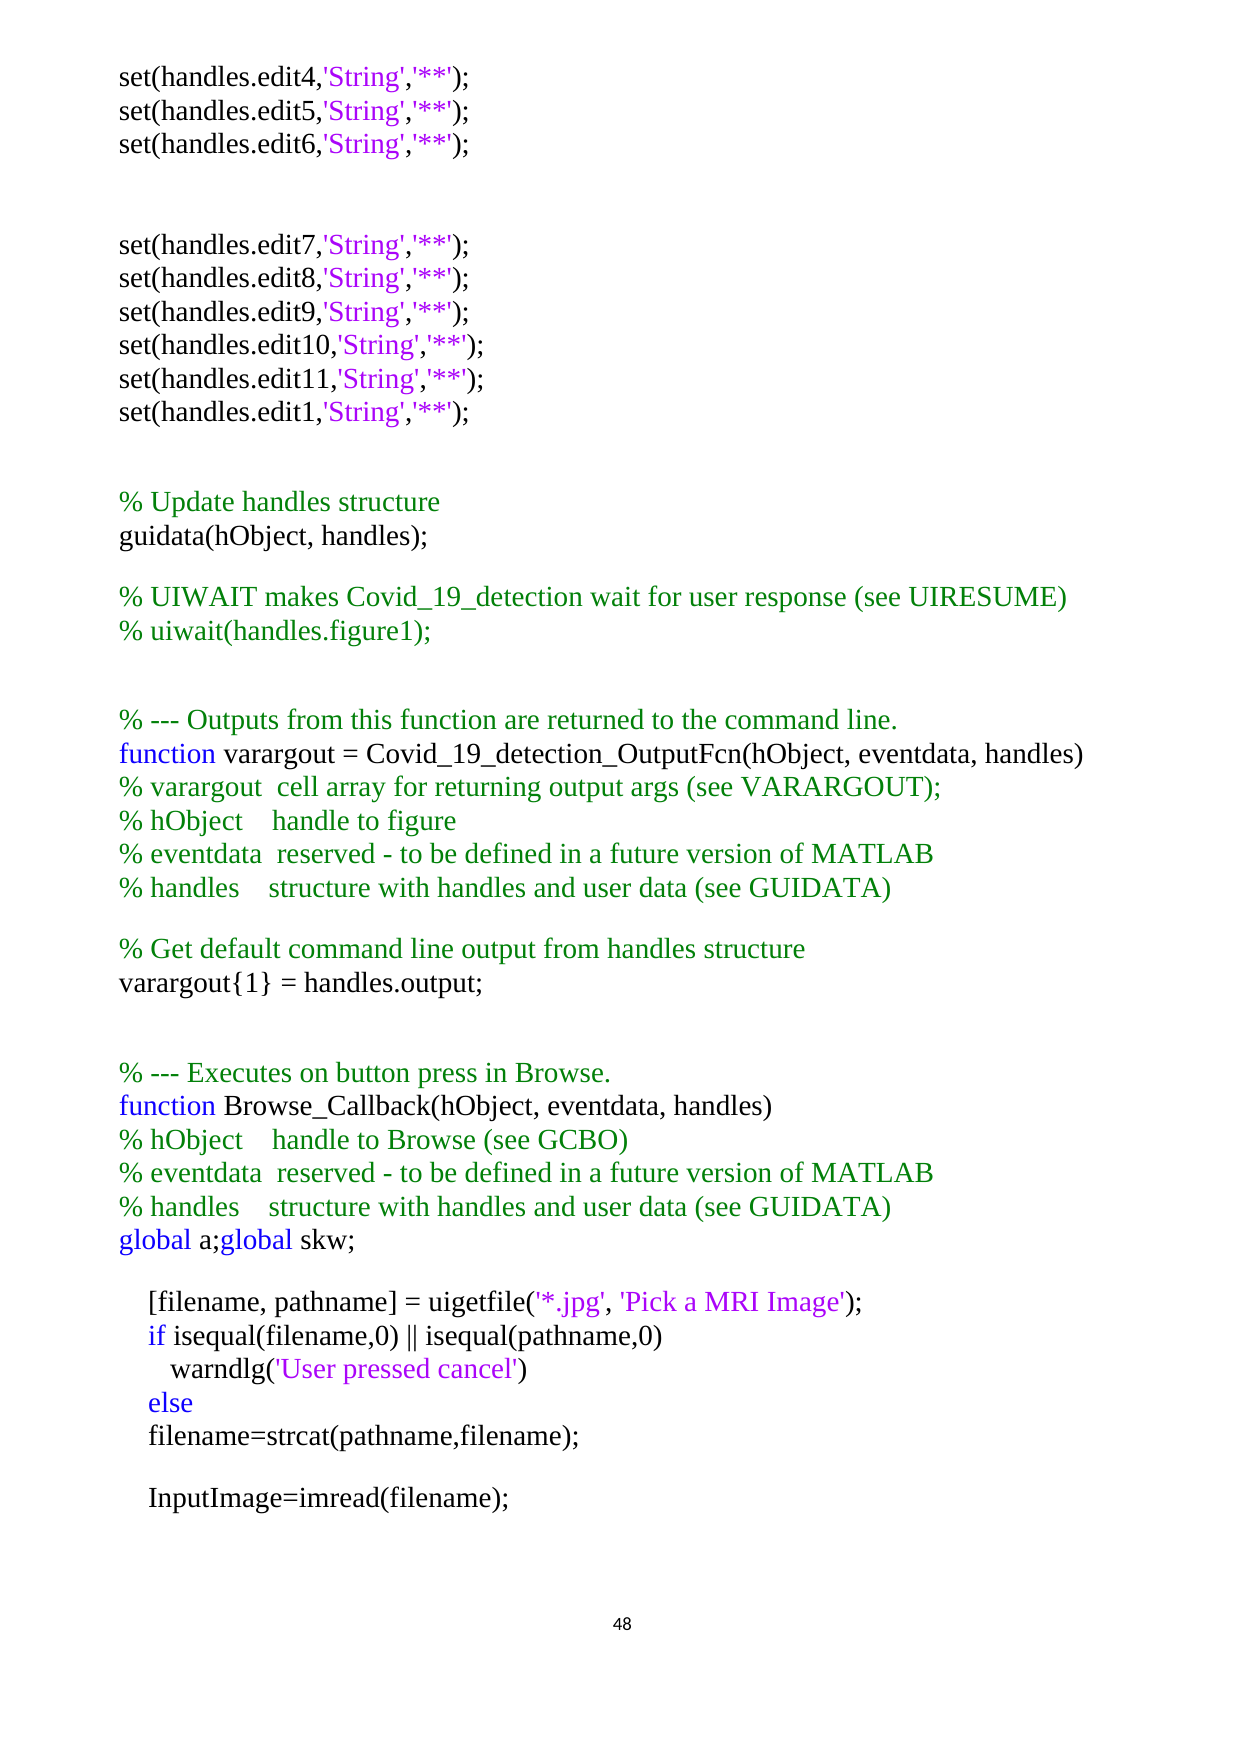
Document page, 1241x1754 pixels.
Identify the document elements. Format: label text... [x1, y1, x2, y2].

text % eventdata reserved - to be defined in a future version of MATLAB [119, 1155, 1126, 1189]
text set(handles.edit6,'String','**'); [119, 126, 1126, 160]
text % uiwait(handles.figure1); [119, 613, 1126, 646]
text guidata(hObject, handles); [119, 518, 1126, 551]
text % handles structure with handles and user data (see GUIDATA) [119, 1189, 1126, 1222]
text set(handles.edit7,'String','**'); [119, 227, 1126, 260]
text set(handles.edit10,'String','**'); [119, 327, 1126, 361]
text [filename, pathname] = uigetfile('*.jpg', 'Pick a MRI Image'); [119, 1284, 1126, 1318]
text % Get default command line output from handles structure [119, 932, 1126, 965]
text % hObject handle to Browse (see GCBO) [119, 1122, 1126, 1155]
text % eventdata reserved - to be defined in a future version of MATLAB [119, 837, 1126, 870]
text set(handles.edit11,'String','**'); [119, 361, 1126, 394]
text InputImage=imread(filename); [119, 1480, 1126, 1513]
text % Update handles structure [119, 484, 1126, 518]
text else [119, 1385, 1126, 1418]
text % --- Outputs from this function are returned to the command line. [119, 702, 1126, 736]
text function Browse_Callback(hObject, eventdata, handles) [119, 1088, 1126, 1122]
text set(handles.edit4,'String','**'); [119, 59, 1126, 93]
text % UIWAIT makes Covid_19_detection wait for user response (see UIRESUME) [119, 579, 1126, 613]
text % varargout cell array for returning output args (see VARARGOUT); [119, 769, 1126, 803]
text set(handles.edit1,'String','**'); [119, 394, 1126, 428]
text set(handles.edit8,'String','**'); [119, 260, 1126, 294]
text % handles structure with handles and user data (see GUIDATA) [119, 870, 1126, 904]
text % hObject handle to figure [119, 803, 1126, 837]
text set(handles.edit9,'String','**'); [119, 294, 1126, 327]
text function varargout = Covid_19_detection_OutputFcn(hObject, eventdata, handles) [119, 736, 1126, 769]
text global a;global skw; [119, 1222, 1126, 1256]
text if isequal(filename,0) || isequal(pathname,0) [119, 1318, 1126, 1351]
text warndlg('User pressed cancel') [119, 1351, 1126, 1385]
text varargout{1} = handles.output; [119, 965, 1126, 999]
text % --- Executes on button press in Browse. [119, 1055, 1126, 1088]
text filename=strcat(pathname,filename); [119, 1418, 1126, 1452]
text set(handles.edit5,'String','**'); [119, 93, 1126, 126]
